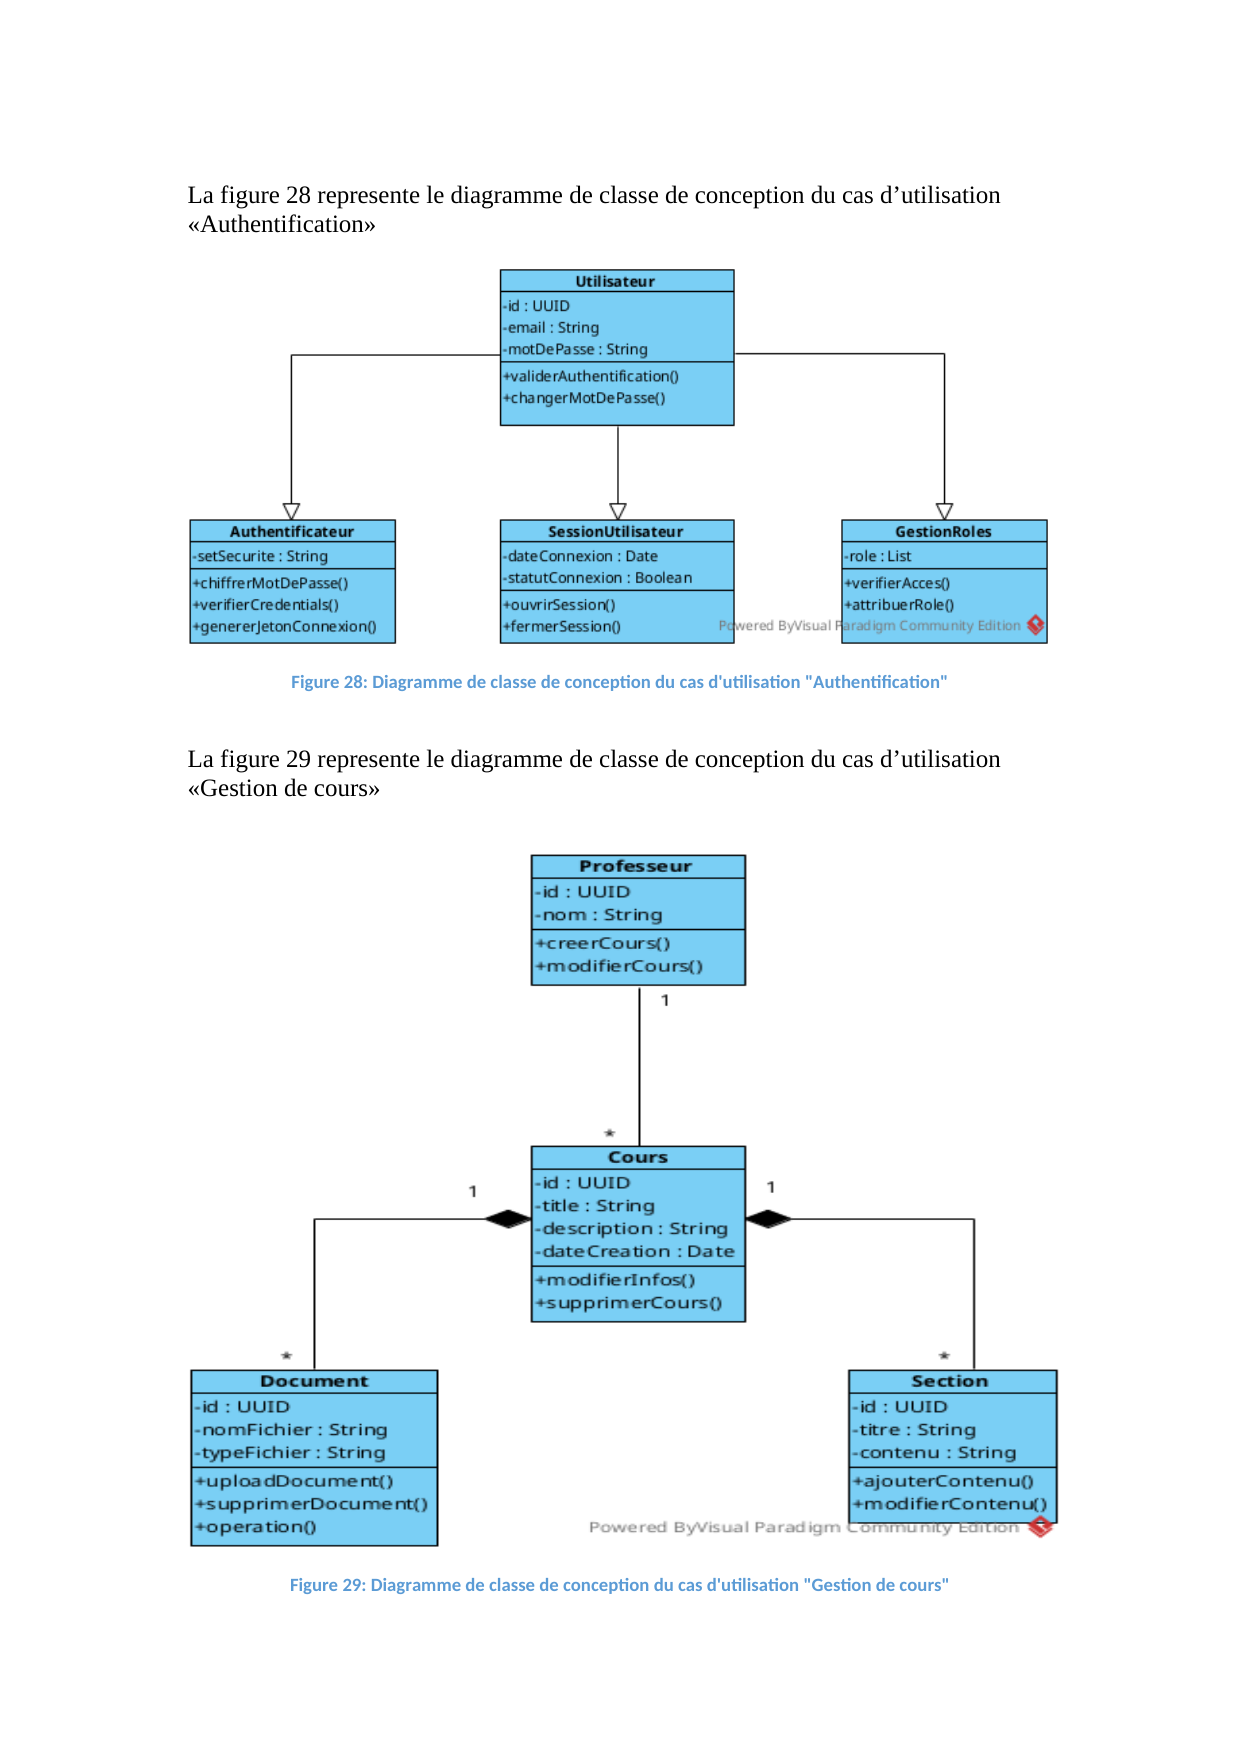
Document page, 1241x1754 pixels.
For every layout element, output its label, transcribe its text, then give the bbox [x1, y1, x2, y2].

text Figure 28: Diagramme de classe de conception du cas d'utilisation "Authentification" [187, 670, 1053, 693]
text La figure 28 represente le diagramme de classe de conception du cas d’utilisation «Authentification» [187, 181, 1053, 238]
picture [187, 852, 1064, 1551]
text Figure 29: Diagramme de classe de conception du cas d'utilisation "Gestion de cours" [187, 1573, 1053, 1596]
text La figure 29 represente le diagramme de classe de conception du cas d’utilisation «Gestion de cours» [187, 744, 1053, 802]
picture [187, 268, 1052, 648]
